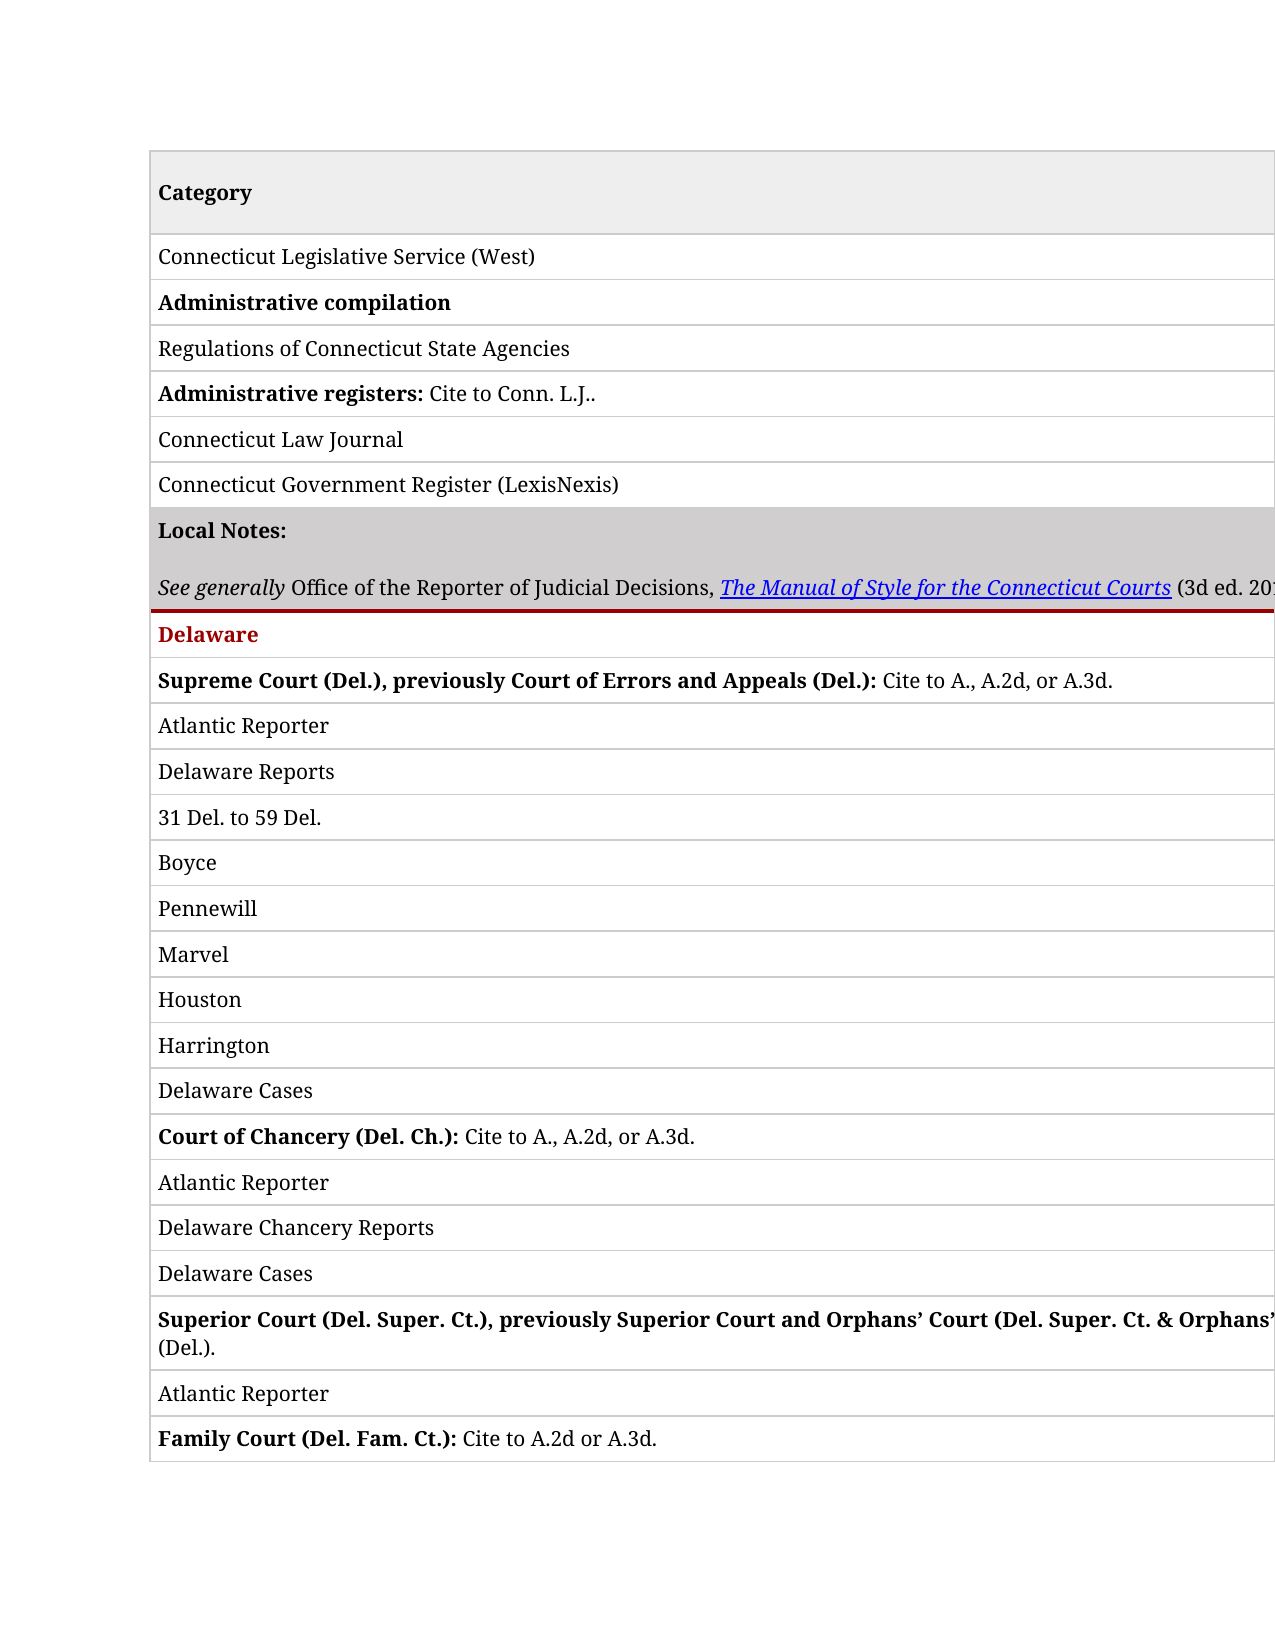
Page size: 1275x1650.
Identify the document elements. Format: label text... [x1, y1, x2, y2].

table_cell Marvel [151, 932, 1274, 976]
table_cell Family Court (Del. Fam. Ct.): Cite to A.2d or A.3d. [151, 1417, 1274, 1461]
table_cell Boyce [151, 841, 1274, 885]
table_cell Houston [151, 978, 1274, 1022]
table_cell Local Notes: See generally Office of the Reporter of Judicial Decisions, The Manual of Style for the Connecticut Courts (3d ed. 2013). [151, 508, 1274, 609]
table_cell Harrington [151, 1023, 1274, 1067]
table_cell Connecticut Government Register (LexisNexis) [151, 463, 1274, 507]
table_cell Superior Court (Del. Super. Ct.), previously Superior Court and Orphans’ Court (Del. Super. Ct. & Orphans’ Ct.): Cite to A.2d or A.3d, if found there; else, cite to one of the official reporters listed under Supreme Court (Del.). [151, 1297, 1274, 1369]
table_cell 31 Del. to 59 Del. [151, 795, 1274, 839]
table_cell Delaware Chancery Reports [151, 1206, 1274, 1250]
table_cell Delaware Reports [151, 750, 1274, 793]
table_cell Pennewill [151, 886, 1274, 930]
table_cell Court of Chancery (Del. Ch.): Cite to A., A.2d, or A.3d. [151, 1115, 1274, 1158]
table_cell Connecticut Legislative Service (West) [151, 235, 1274, 279]
table_cell Supreme Court (Del.), previously Court of Errors and Appeals (Del.): Cite to A., A.2d, or A.3d. [151, 658, 1274, 702]
table_cell Regulations of Connecticut State Agencies [151, 326, 1274, 370]
table_cell Connecticut Law Journal [151, 417, 1274, 461]
table_cell Administrative registers: Cite to Conn. L.J.. [151, 372, 1274, 416]
table_header Category [151, 152, 1274, 233]
table_cell Atlantic Reporter [151, 704, 1274, 748]
table_cell Delaware Cases [151, 1251, 1274, 1295]
table_cell Atlantic Reporter [151, 1371, 1274, 1415]
table_cell Atlantic Reporter [151, 1160, 1274, 1204]
table_cell Delaware Cases [151, 1069, 1274, 1113]
table_cell Delaware [151, 613, 1274, 657]
table_cell Administrative compilation [151, 280, 1274, 324]
